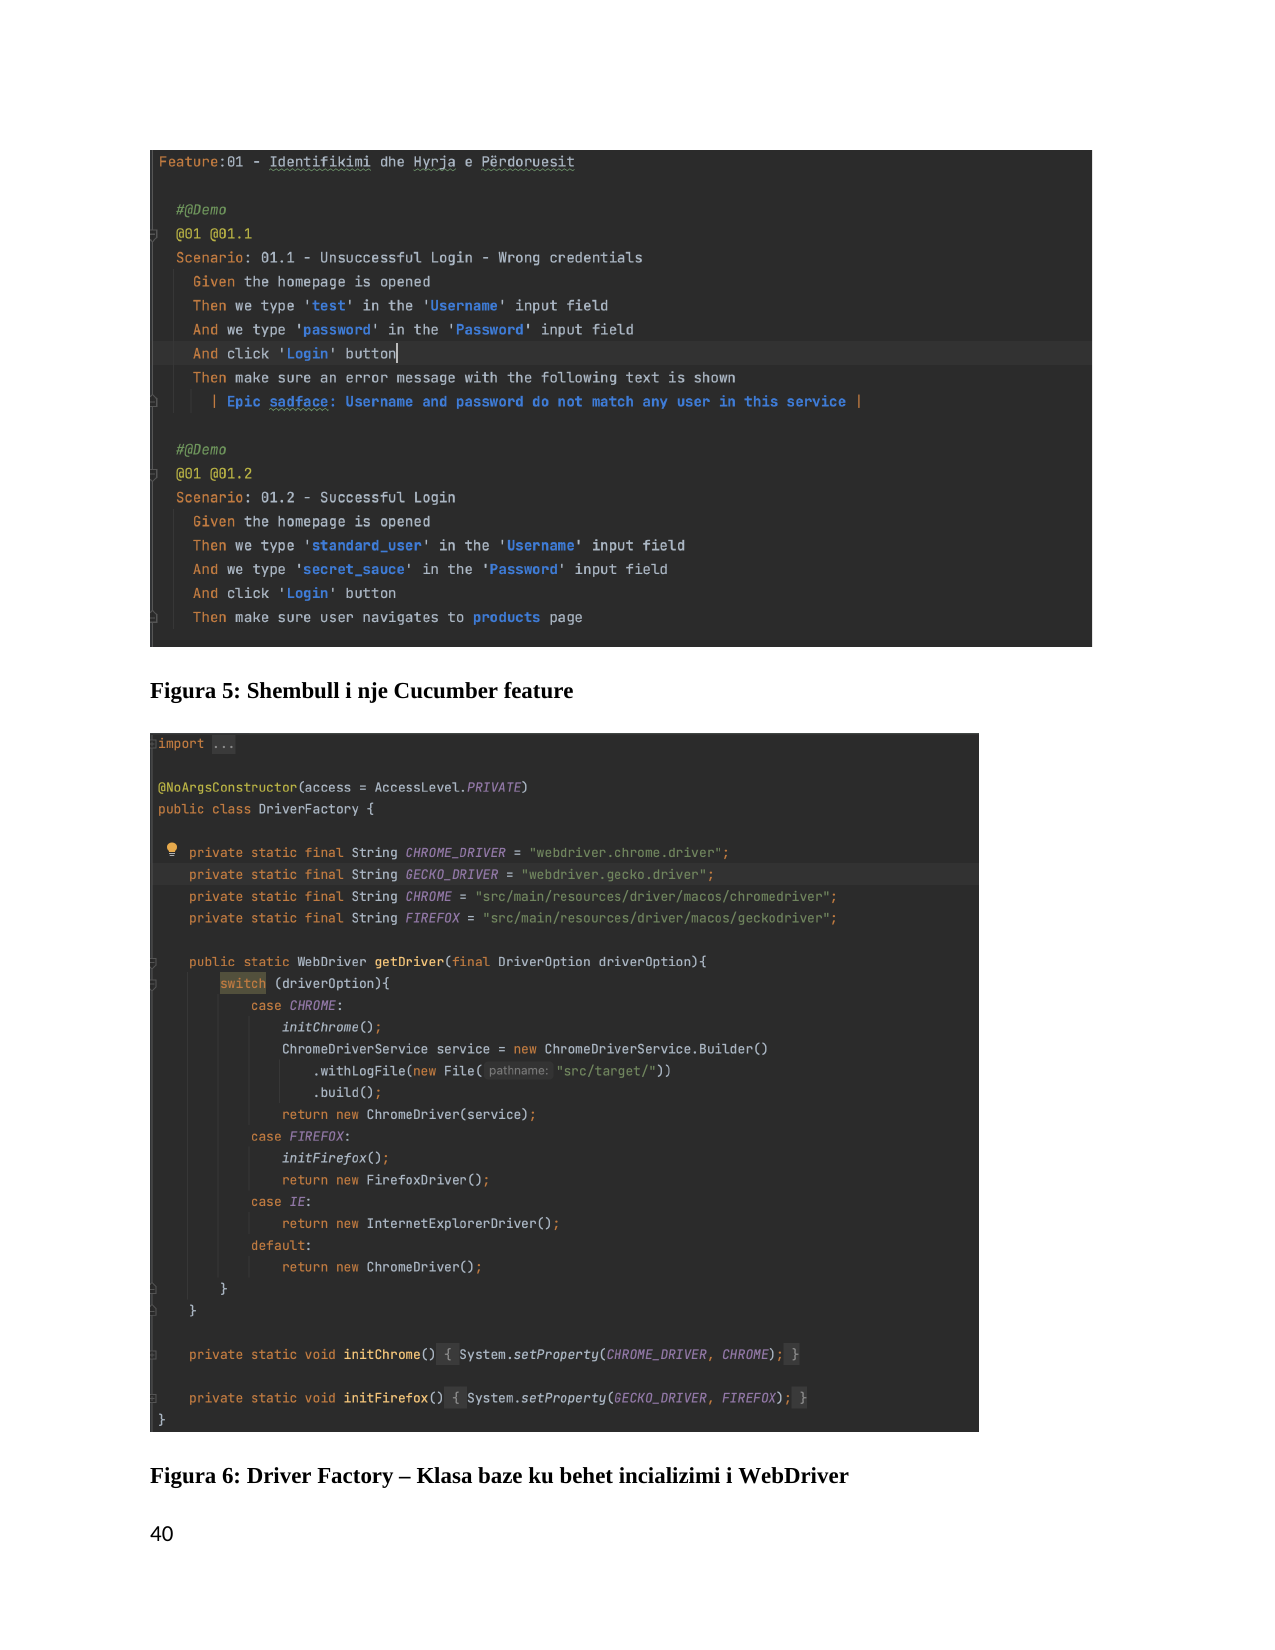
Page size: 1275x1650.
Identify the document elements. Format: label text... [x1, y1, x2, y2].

picture [150, 150, 1093, 647]
text Figura 5: Shembull i nje Cucumber feature [150, 677, 1125, 703]
text Figura 6: Driver Factory – Klasa baze ku behet incializimi i WebDriver [150, 1462, 1125, 1488]
picture [150, 733, 979, 1432]
